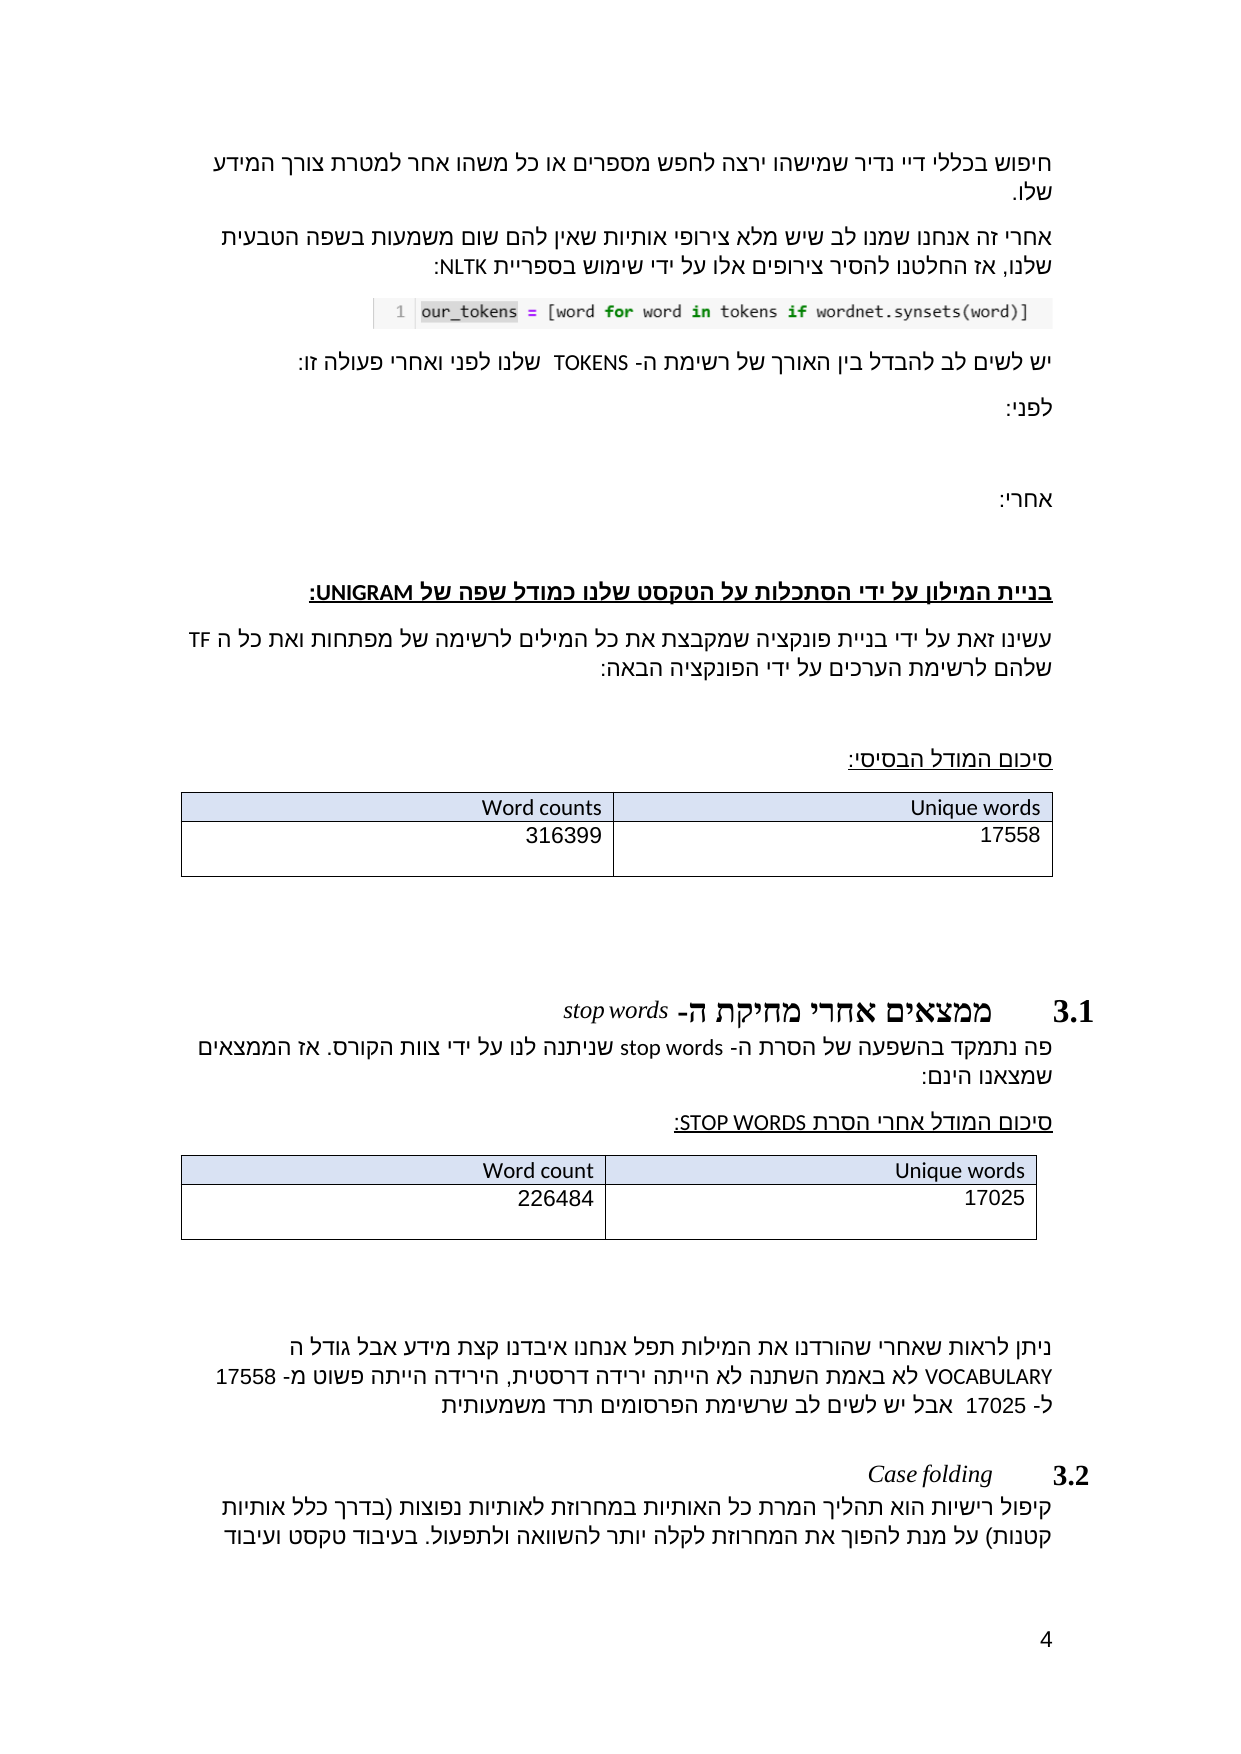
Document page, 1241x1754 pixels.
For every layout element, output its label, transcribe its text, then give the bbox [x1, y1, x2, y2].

table_header Word count [182, 1156, 605, 1184]
picture [372, 298, 1053, 329]
table_cell 17558 [614, 822, 1052, 876]
table_cell 17025 [606, 1185, 1036, 1239]
text בניית המילון על ידי הסתכלות על הטקסט שלנו כמודל שפה של UNIGRAM: [187, 578, 1053, 606]
table_cell 316399 [182, 822, 613, 876]
table_cell 226484 [182, 1185, 605, 1239]
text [187, 150, 1053, 205]
text עשינו זאת על ידי בניית פונקציה שמקבצת את כל המילים לרשימה של מפתחות ואת כל ה TF שלהם לרשימת הערכים על ידי הפונקציה הבאה: [187, 625, 1053, 681]
table_header Unique words [614, 793, 1052, 821]
table_header Word counts [182, 793, 613, 821]
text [187, 1494, 1053, 1549]
text ניתן לראות שאחרי שהורדנו את המילות תפל אנחנו איבדנו קצת מידע אבל גודל ה VOCABULARY לא באמת השתנה לא הייתה ירידה דרסטית, הירידה הייתה פשוט מ- 17558 ל- 17025 אבל יש לשים לב שרשימת הפרסומים תרד משמעותית [187, 1333, 1053, 1418]
text אחרי: [187, 486, 1053, 513]
text לפני: [187, 395, 1053, 421]
text סיכום המודל אחרי הסרת STOP WORDS: [187, 1108, 1053, 1136]
table_header Unique words [606, 1156, 1036, 1184]
subtitle ממצאים אחרי מחיקת ה- [187, 991, 1053, 1029]
text פה נתמקד בהשפעה של הסרת ה- stop words שניתנה לנו על ידי צוות הקורס. אז הממצאים שמצאנו הינם: [187, 1033, 1053, 1089]
text אחרי זה אנחנו שמנו לב שיש מלא צירופי אותיות שאין להם שום משמעות בשפה הטבעית שלנו, אז החלטנו להסיר צירופים אלו על ידי שימוש בספריית NLTK: [187, 223, 1053, 280]
text יש לשים לב להבדל בין האורך של רשימת ה- TOKENS שלנו לפני ואחרי פעולה זו: [187, 348, 1053, 376]
text סיכום המודל הבסיסי: [187, 746, 1053, 773]
